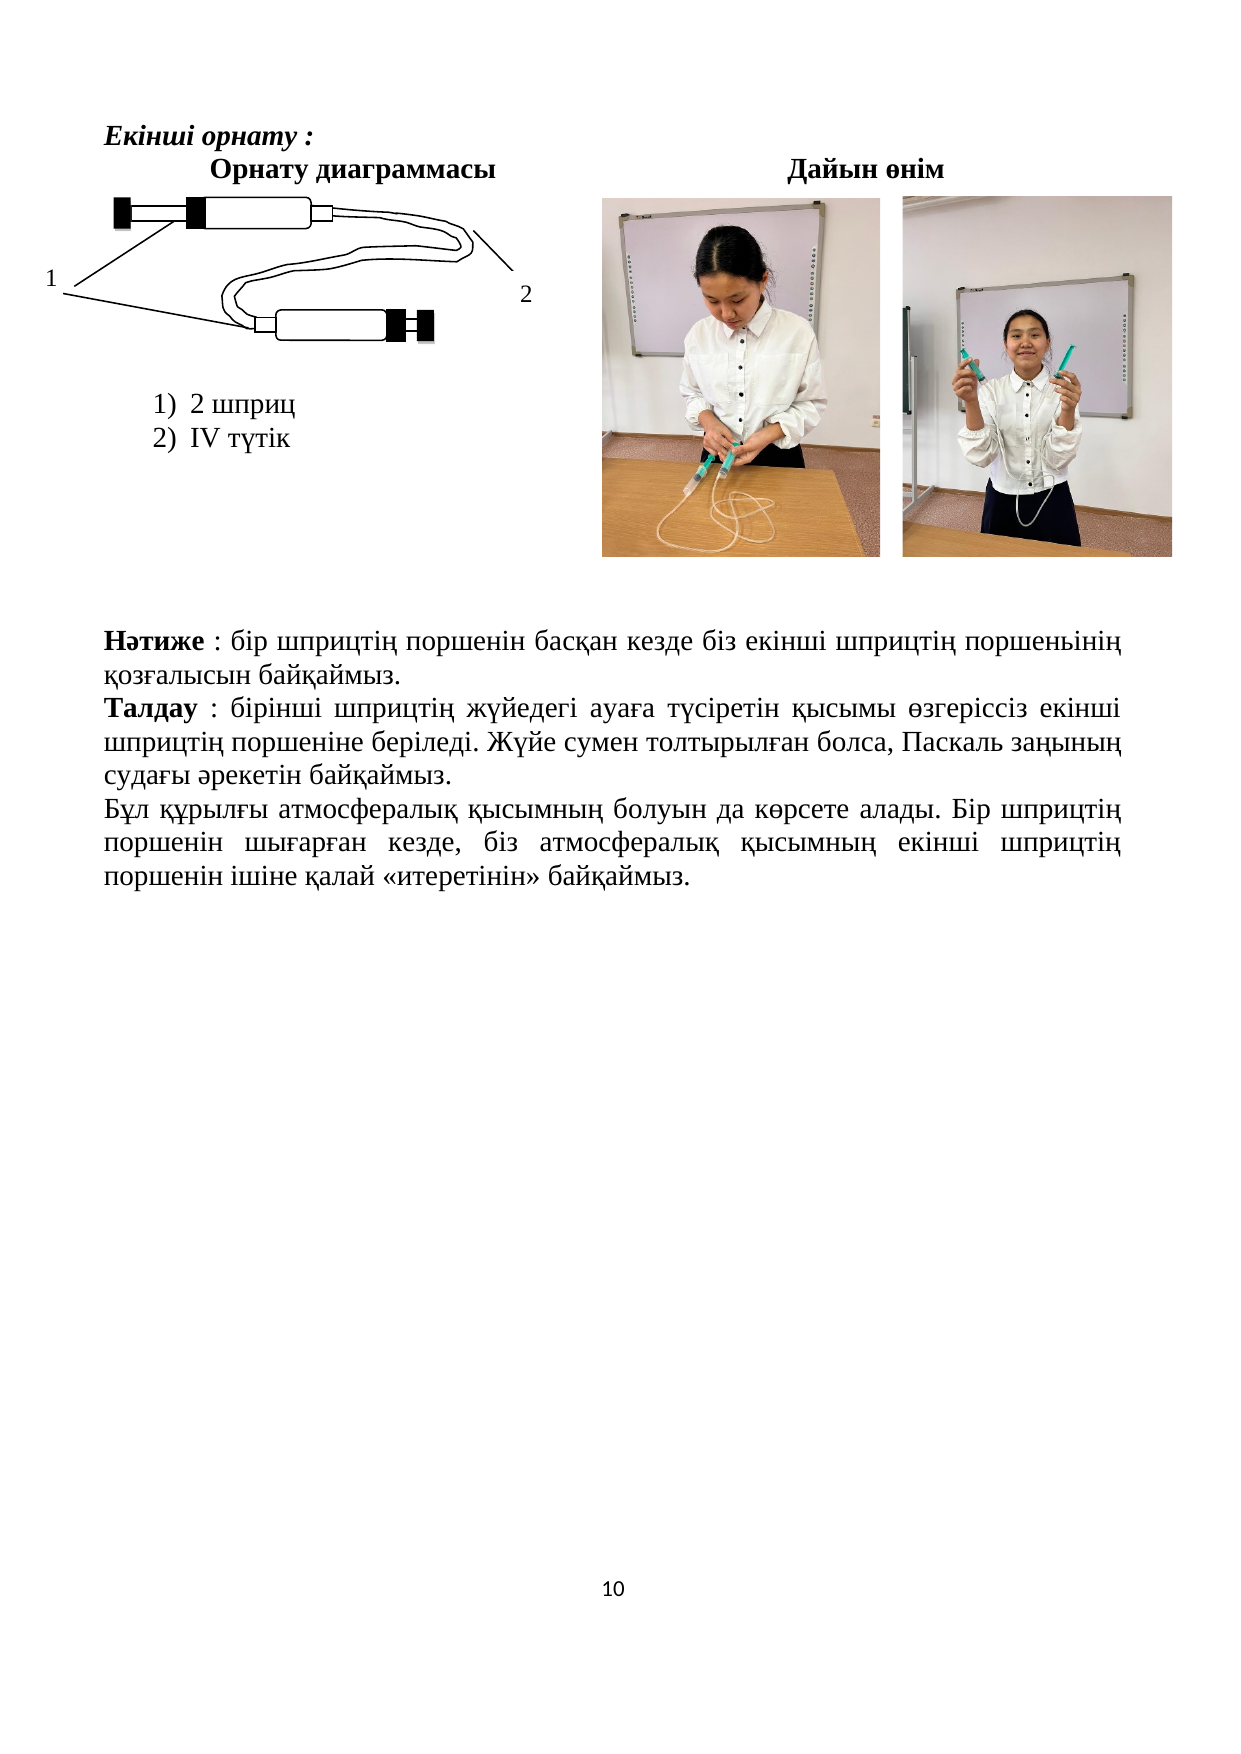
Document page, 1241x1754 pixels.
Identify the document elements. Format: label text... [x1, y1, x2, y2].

table_header Орнату диаграммасы 2 шприц IV түтік [104, 152, 602, 590]
text Екінші орнату : [103, 118, 1122, 152]
table_header Дайын өнім [602, 152, 1130, 590]
text Нәтиже : бір шприцтің поршенін басқан кезде біз екінші шприцтің поршеньінің қозғалысын байқаймыз. [103, 623, 1122, 690]
picture [902, 196, 1173, 557]
text Бұл құрылғы атмосфералық қысымның болуын да көрсете алады. Бір шприцтің поршенін шығарған кезде, біз атмосфералық қысымның екінші шприцтің поршенін ішіне қалай «итеретінін» байқаймыз. [103, 791, 1122, 892]
picture [602, 198, 881, 557]
text Талдау : бірінші шприцтің жүйедегі ауаға түсіретін қысымы өзгеріссіз екінші шприцтің поршеніне беріледі. Жүйе сумен толтырылған болса, Паскаль заңының судағы әрекетін байқаймыз. [103, 690, 1122, 791]
